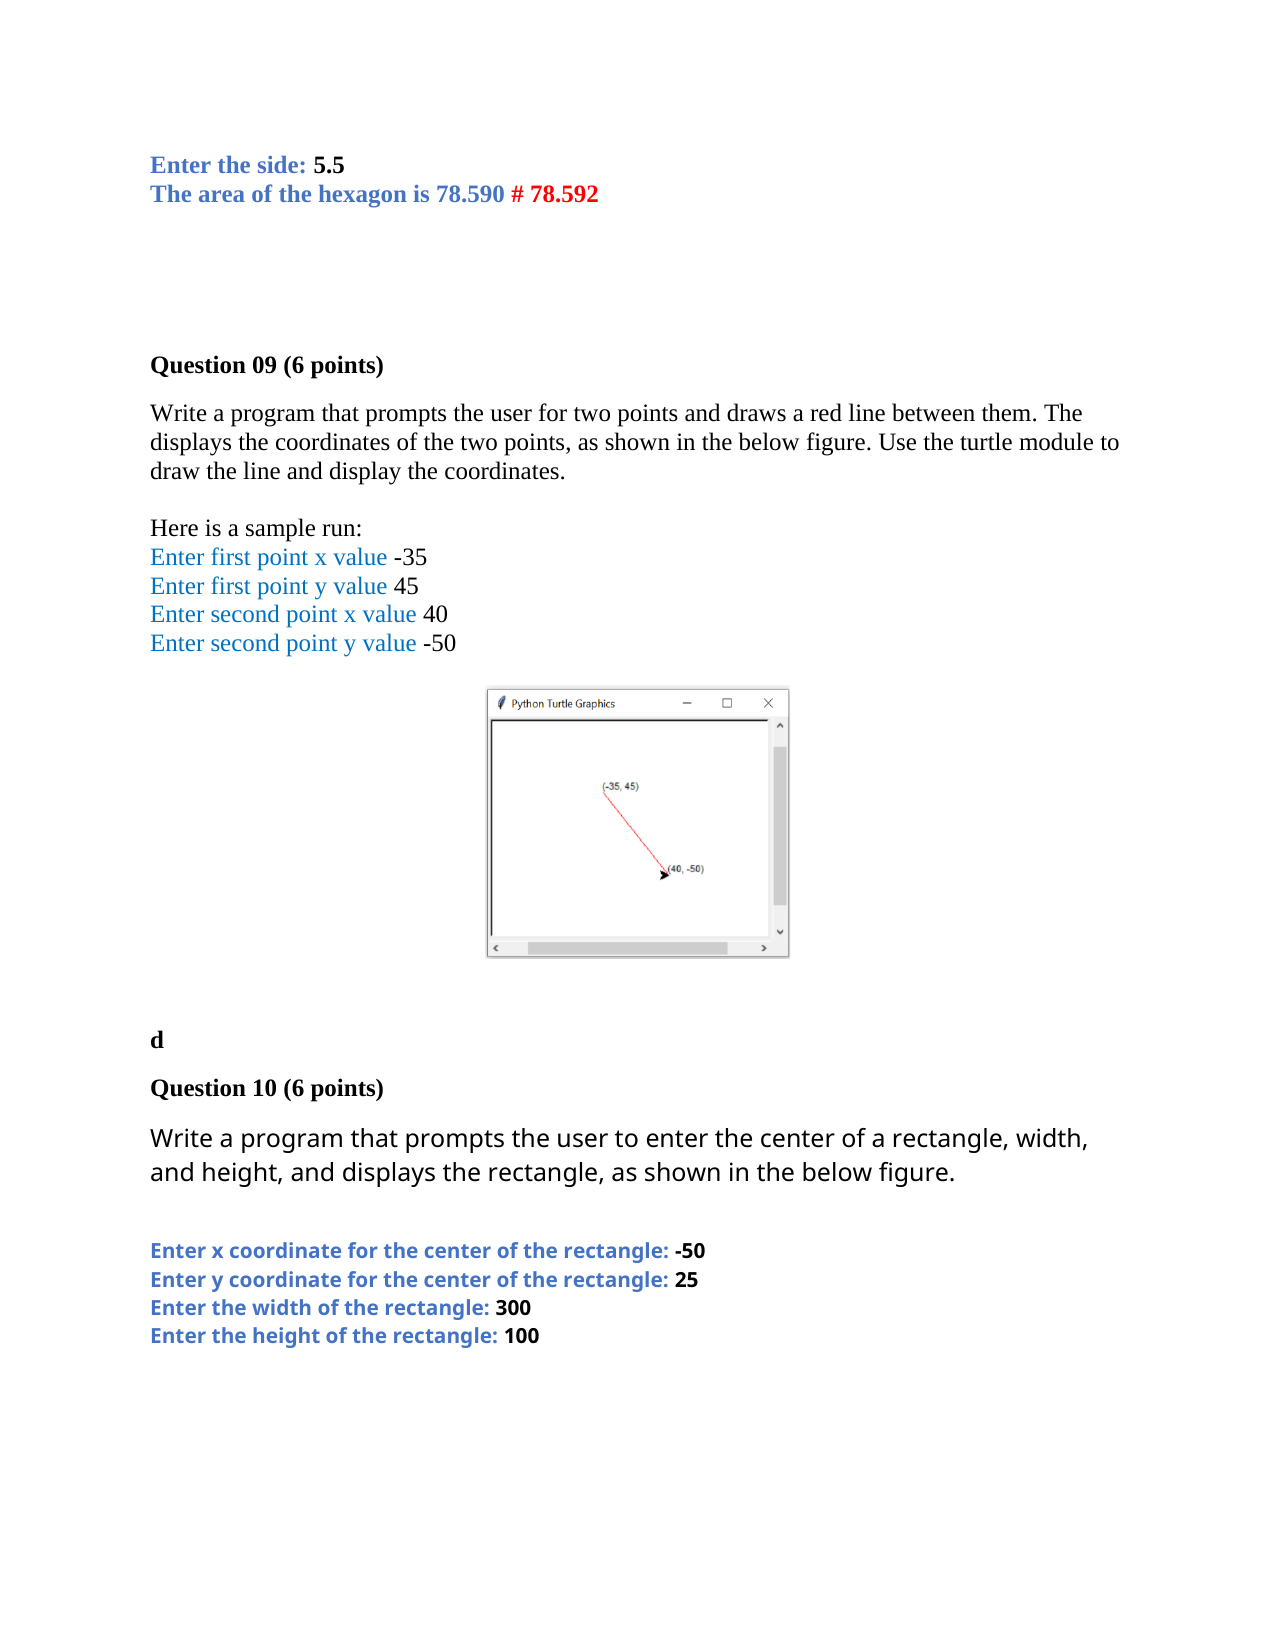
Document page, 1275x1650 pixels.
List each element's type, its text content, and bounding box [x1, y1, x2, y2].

text Enter the width of the rectangle: 300 [150, 1293, 1125, 1322]
text Enter first point x value -35 [150, 542, 1125, 571]
text Enter the height of the rectangle: 100 [150, 1322, 1125, 1350]
text Write a program that prompts the user for two points and draws a red line between them. The displays the coordinates of the two points, as shown in the below figure. Use the turtle module to draw the line and display the coordinates. [150, 398, 1125, 484]
text Enter x coordinate for the center of the rectangle: -50 [150, 1236, 1125, 1265]
text d [150, 1025, 1125, 1054]
text Question 09 (6 points) [150, 351, 1125, 379]
text Enter the side: 5.5 [150, 150, 1125, 179]
text Write a program that prompts the user to enter the center of a rectangle, width, and height, and displays the rectangle, as shown in the below figure. [150, 1121, 1125, 1189]
text Enter y coordinate for the center of the rectangle: 25 [150, 1265, 1125, 1293]
text Question 10 (6 points) [150, 1073, 1125, 1102]
text Enter first point y value 45 [150, 571, 1125, 599]
text Here is a sample run: [150, 513, 1125, 542]
text Enter second point x value 40 [150, 599, 1125, 628]
picture [485, 685, 791, 959]
text Enter second point y value -50 [150, 628, 1125, 657]
text The area of the hexagon is 78.590 # 78.592 [150, 179, 1125, 207]
